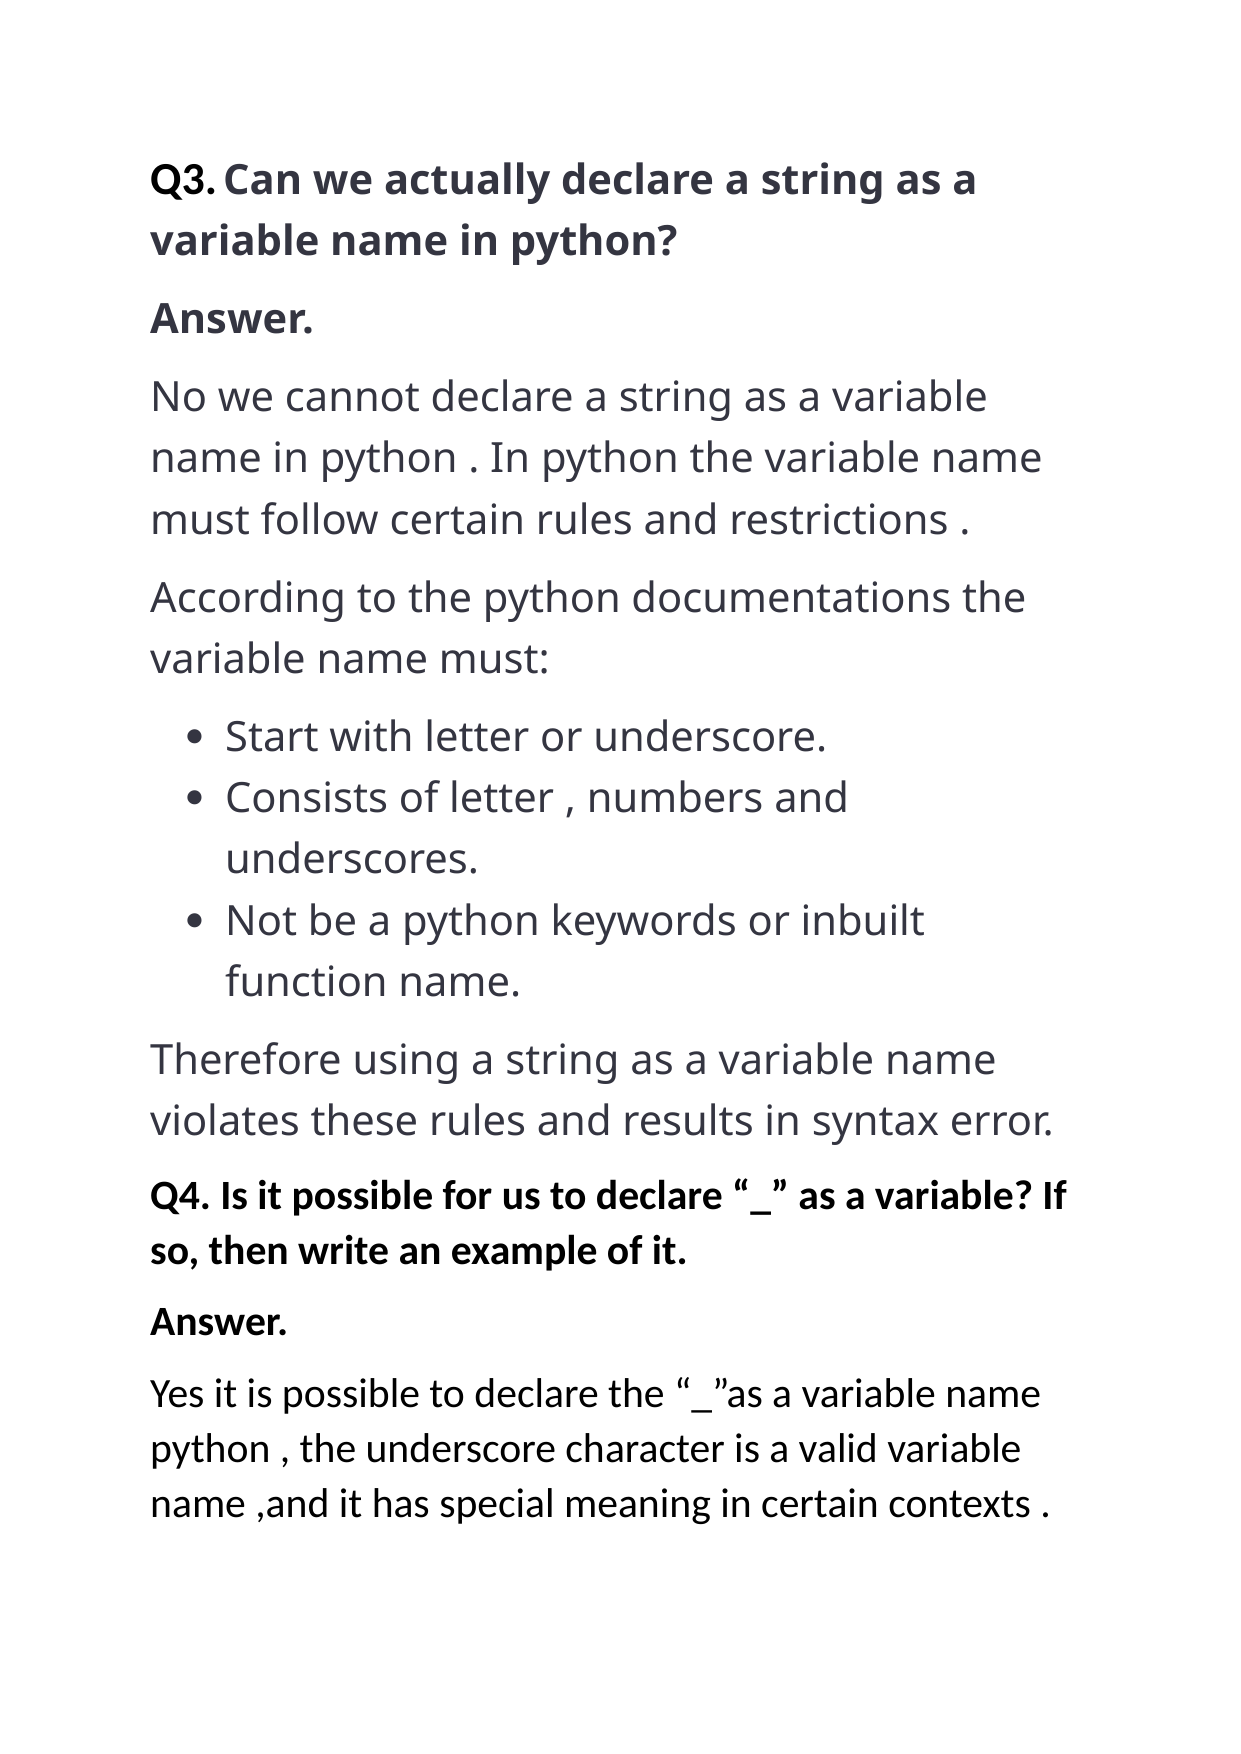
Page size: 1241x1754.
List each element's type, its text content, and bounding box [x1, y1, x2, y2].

text Answer. [150, 289, 1090, 346]
text Q3. Can we actually declare a string as a variable name in python? [150, 150, 1090, 268]
text According to the python documentations the variable name must: [150, 567, 1090, 686]
text Answer. [150, 1295, 1090, 1346]
text No we cannot declare a string as a variable name in python . In python the variable name must follow certain rules and restrictions . [150, 367, 1090, 546]
text Therefore using a string as a variable name violates these rules and results in syntax error. [150, 1029, 1090, 1148]
text Q4. Is it possible for us to declare “_” as a variable? If so, then write an example of it. [150, 1169, 1090, 1274]
list Start with letter or underscore. [187, 707, 1090, 763]
text Yes it is possible to declare the “_”as a variable name python , the underscore character is a valid variable name ,and it has special meaning in certain contexts . [150, 1367, 1090, 1527]
list Not be a python keywords or inbuilt function name. [187, 890, 1090, 1008]
list Consists of letter , numbers and underscores. [187, 768, 1090, 886]
